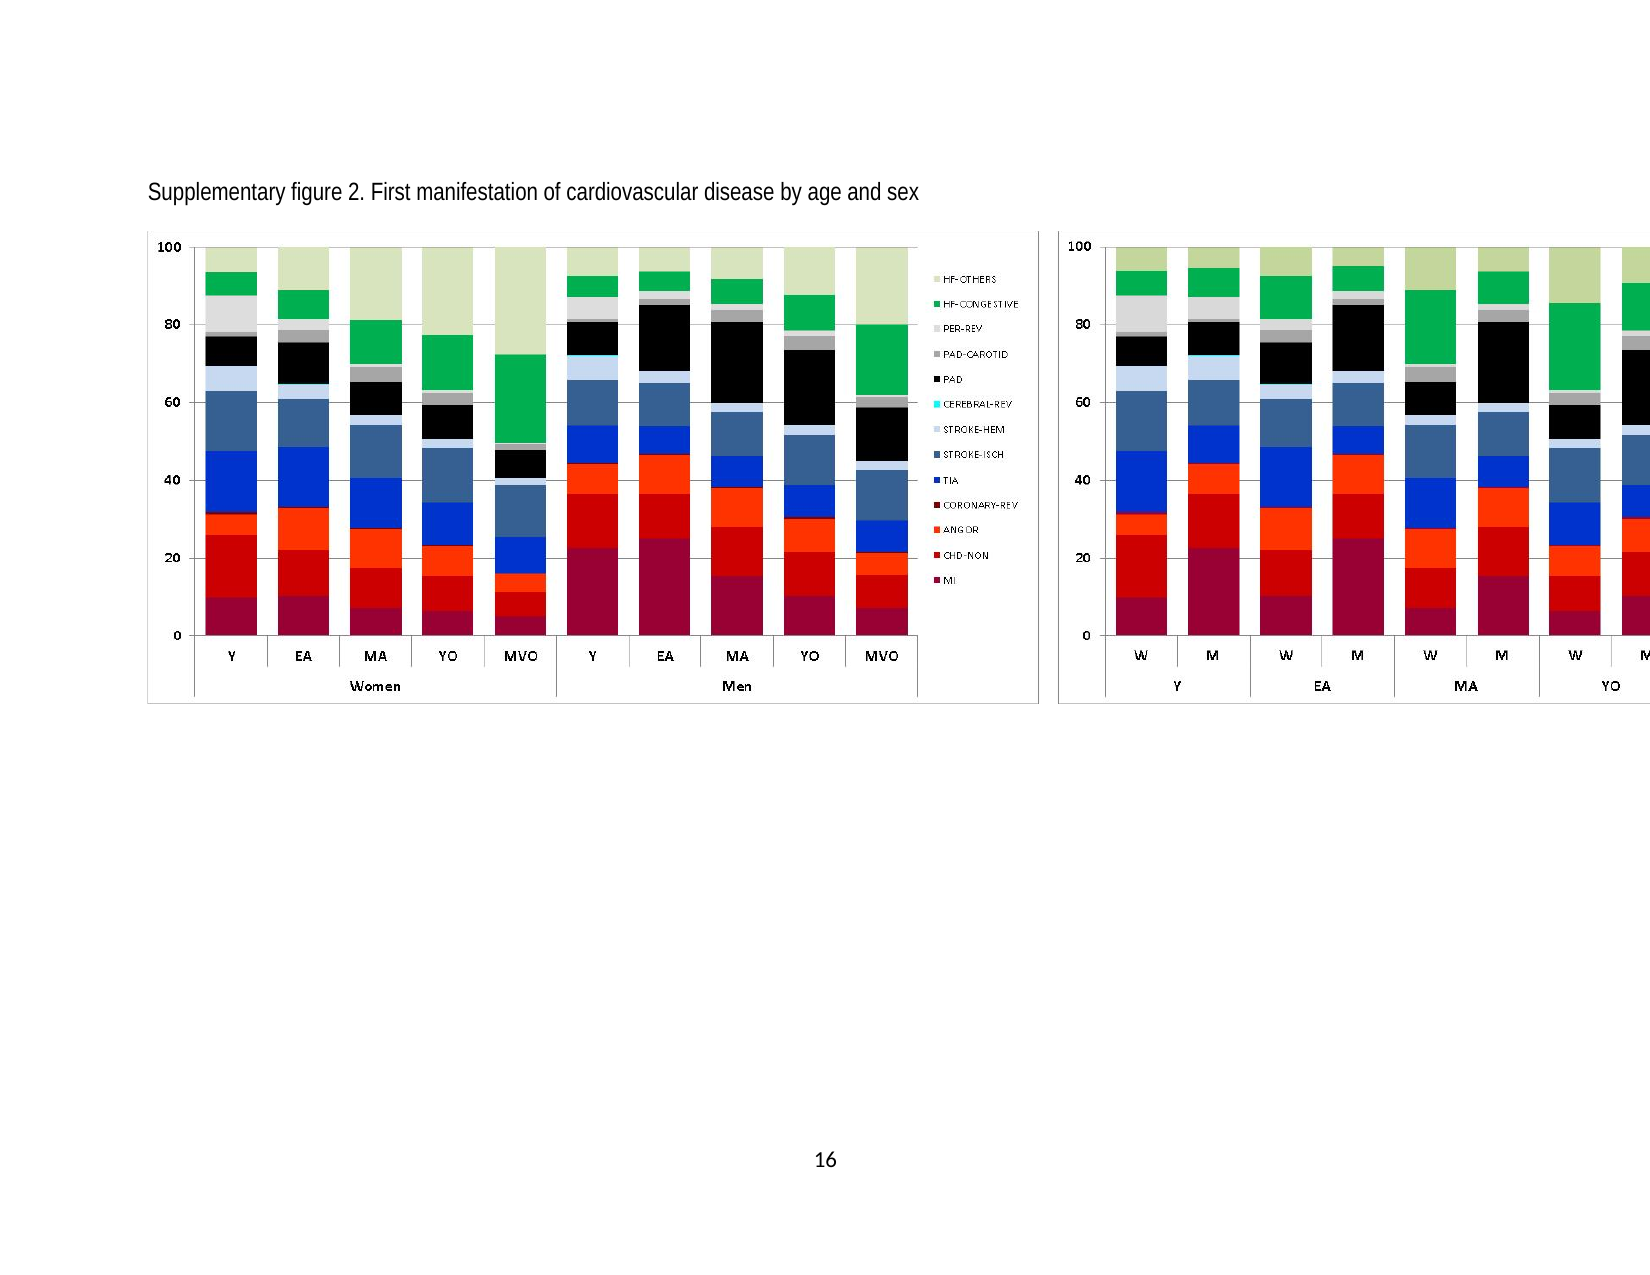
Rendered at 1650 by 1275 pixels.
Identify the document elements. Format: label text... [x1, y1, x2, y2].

text Supplementary figure 2. First manifestation of cardiovascular disease by age and sex [148, 177, 1502, 206]
picture [147, 231, 1650, 704]
